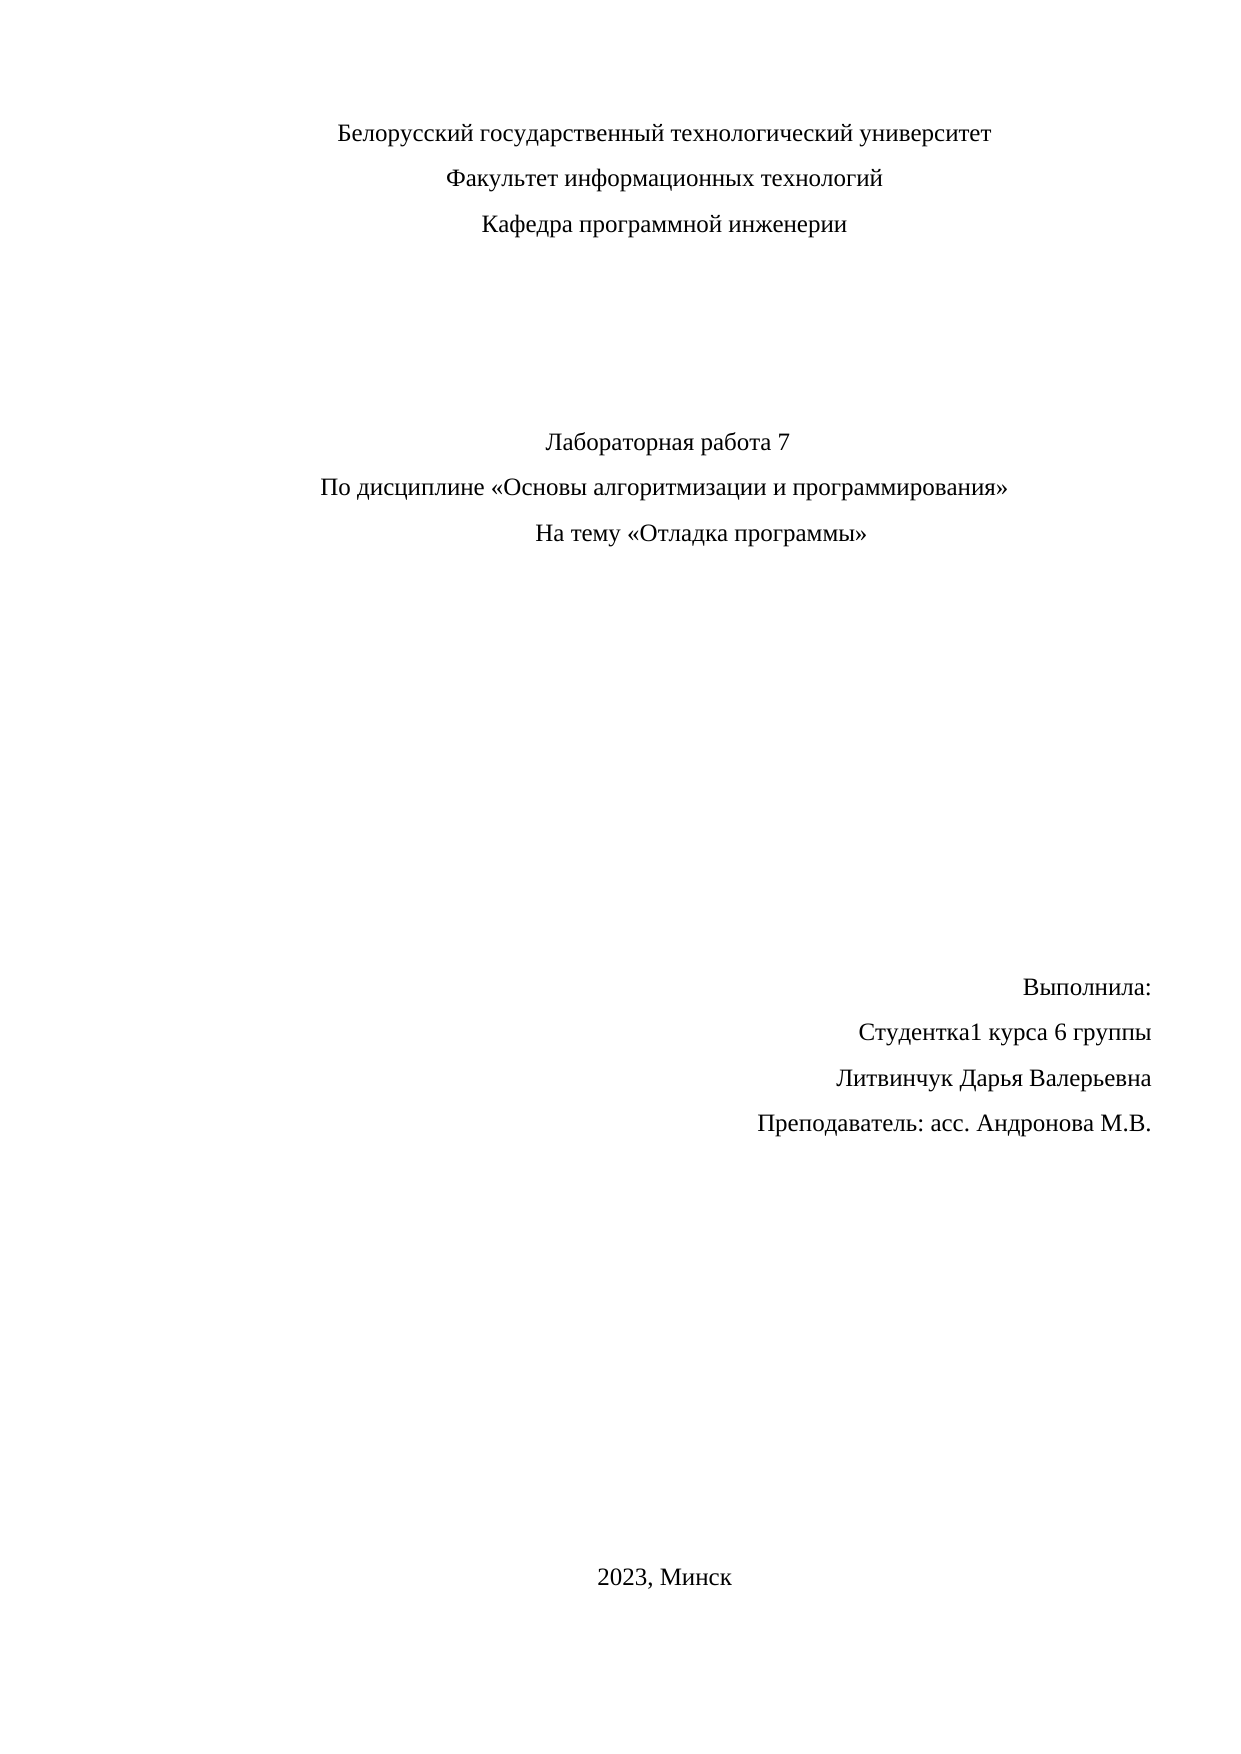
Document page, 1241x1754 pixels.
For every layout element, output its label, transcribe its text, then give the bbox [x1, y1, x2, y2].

text Выполнила: [177, 972, 1152, 1001]
text Белорусский государственный технологический университет [177, 118, 1152, 147]
text Лабораторная работа 7 [177, 427, 1152, 456]
text На тему «Отладка программы» [177, 518, 1152, 547]
text Литвинчук Дарья Валерьевна [177, 1063, 1152, 1092]
text Преподаватель: асс. Андронова М.В. [177, 1108, 1152, 1137]
text Студентка1 курса 6 группы [177, 1017, 1152, 1046]
text Факультет информационных технологий [177, 163, 1152, 192]
text Кафедра программной инженерии [177, 209, 1152, 238]
text По дисциплине «Основы алгоритмизации и программирования» [177, 472, 1152, 501]
text 2023, Минск [177, 1562, 1152, 1591]
